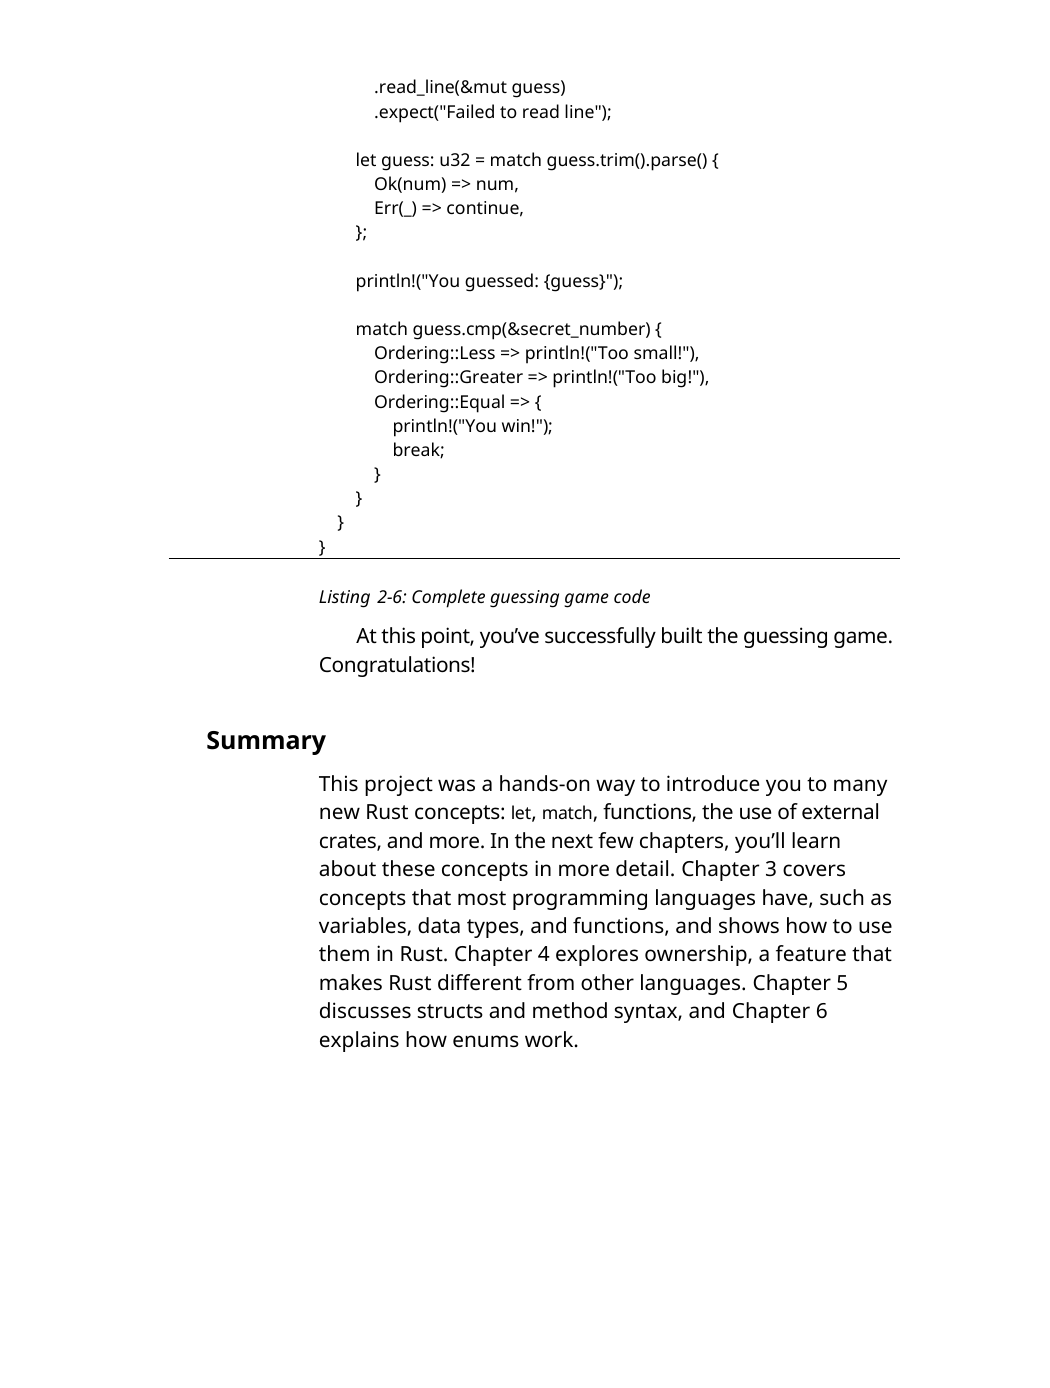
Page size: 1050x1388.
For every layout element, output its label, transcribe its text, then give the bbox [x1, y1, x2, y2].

text } [319, 534, 900, 558]
list Listing 2-6: Complete guessing game code [319, 585, 900, 609]
text Ordering::Greater => println!("Too big!"), [319, 365, 900, 389]
text Err(_) => continue, [319, 196, 900, 220]
text At this point, you’ve successfully built the guessing game. Congratulations! [319, 622, 900, 678]
text println!("You win!"); [319, 413, 900, 437]
text Summary [206, 722, 900, 756]
text Ok(num) => num, [319, 172, 900, 196]
text Ordering::Less => println!("Too small!"), [319, 341, 900, 365]
text This project was a hands-on way to introduce you to many new Rust concepts: let, match, functions, the use of external crates, and more. In the next few chapters, you’ll learn about these concepts in more detail. Chapter 3 covers concepts that most programming languages have, such as variables, data types, and functions, and shows how to use them in Rust. Chapter 4 explores ownership, a feature that makes Rust different from other languages. Chapter 5 discusses structs and method syntax, and Chapter 6 explains how enums work. [319, 769, 900, 1053]
text }; [319, 220, 900, 244]
text } [319, 486, 900, 510]
text } [319, 462, 900, 486]
text let guess: u32 = match guess.trim().parse() { [319, 147, 900, 172]
text match guess.cmp(&secret_number) { [319, 317, 900, 341]
text println!("You guessed: {guess}"); [319, 268, 900, 292]
text } [319, 510, 900, 534]
text .expect("Failed to read line"); [319, 99, 900, 123]
text .read_line(&mut guess) [319, 75, 900, 99]
text Ordering::Equal => { [319, 389, 900, 413]
text break; [319, 437, 900, 462]
